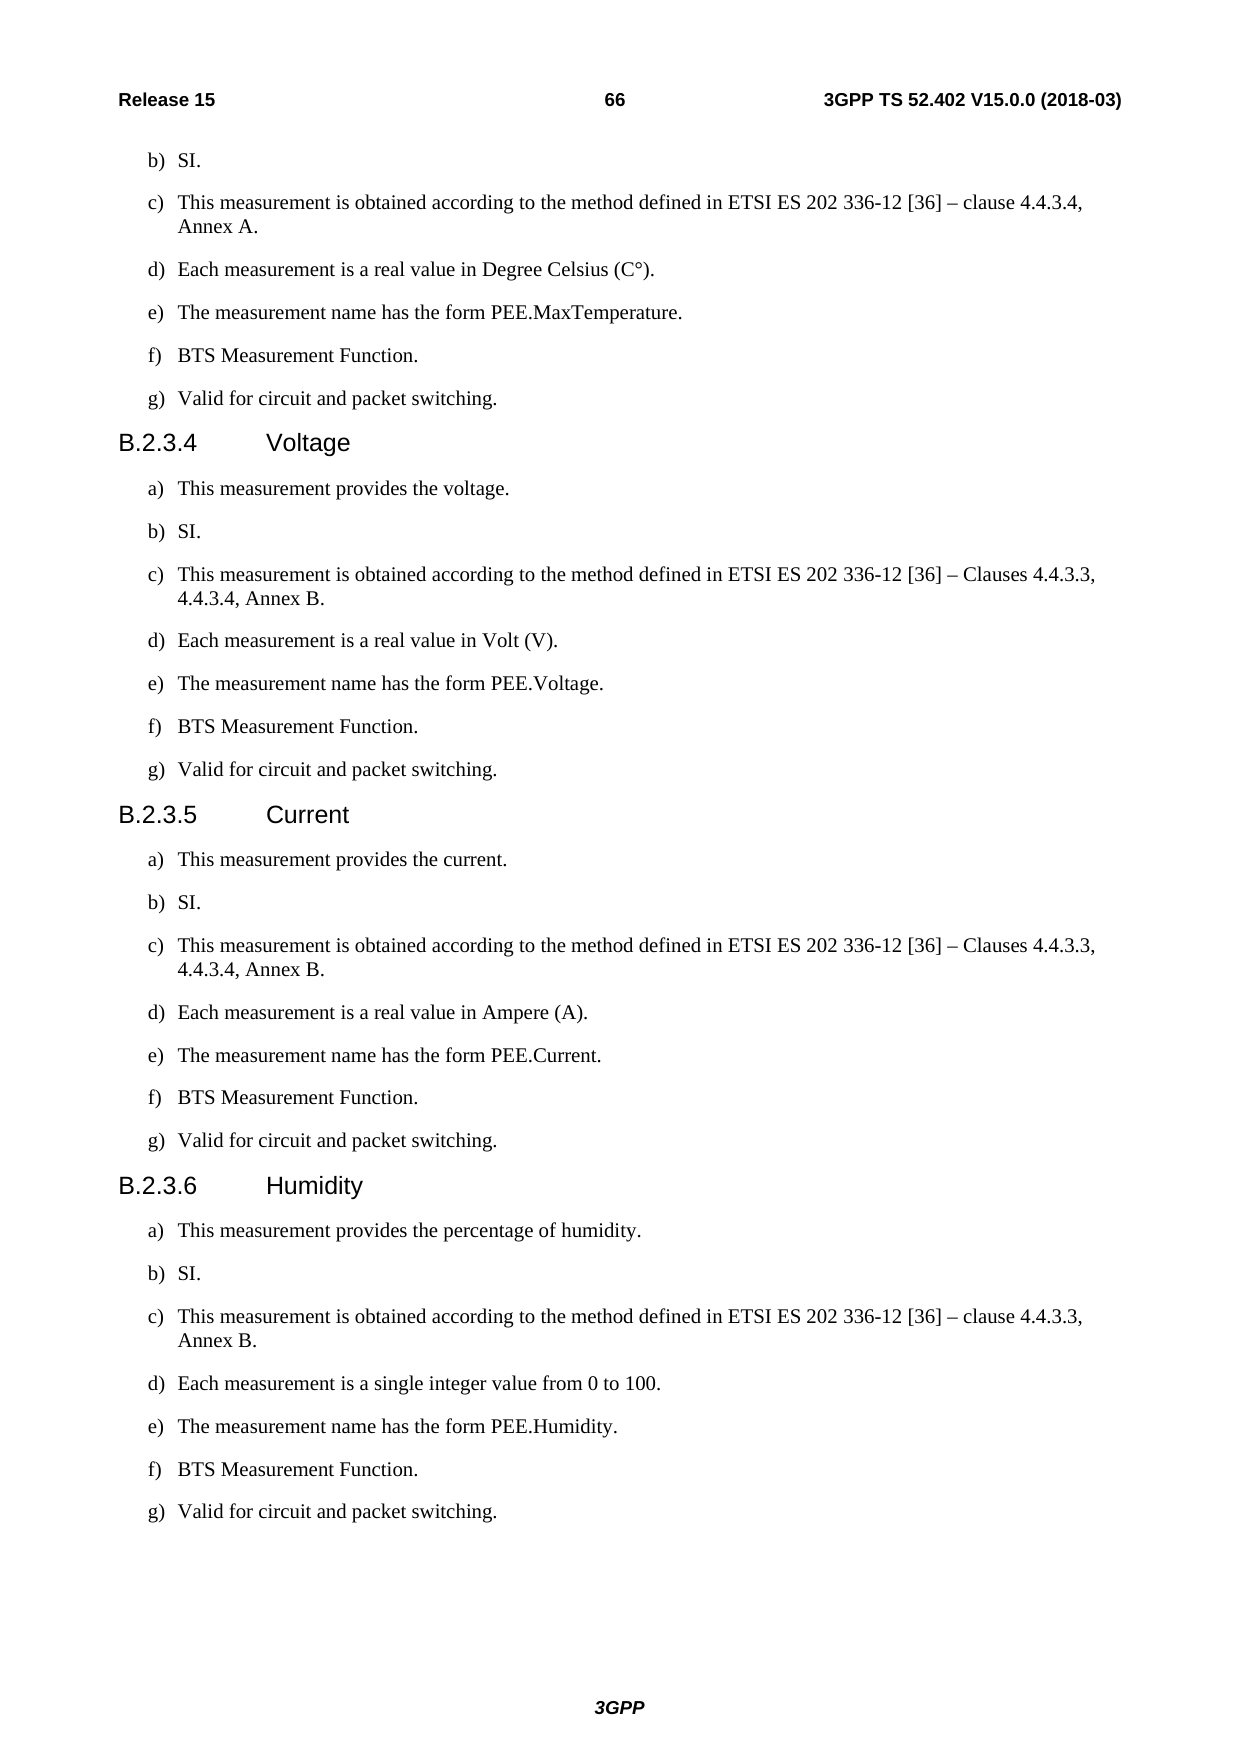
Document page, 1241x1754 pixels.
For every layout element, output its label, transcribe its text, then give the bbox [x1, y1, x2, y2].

text e) The measurement name has the form PEE.MaxTemperature. [148, 300, 1122, 324]
text e) The measurement name has the form PEE.Current. [148, 1042, 1122, 1067]
text d) Each measurement is a real value in Volt (V). [148, 628, 1122, 652]
text a) This measurement provides the percentage of humidity. [148, 1218, 1122, 1242]
text c) This measurement is obtained according to the method defined in ETSI ES 202 336-12 [36] – Clauses 4.4.3.3, 4.4.3.4, Annex B. [148, 933, 1122, 981]
text f) BTS Measurement Function. [148, 714, 1122, 738]
text f) BTS Measurement Function. [148, 343, 1122, 367]
text a) This measurement provides the voltage. [148, 476, 1122, 500]
text d) Each measurement is a real value in Ampere (A). [148, 1000, 1122, 1024]
text e) The measurement name has the form PEE.Humidity. [148, 1414, 1122, 1438]
text d) Each measurement is a single integer value from 0 to 100. [148, 1371, 1122, 1395]
text f) BTS Measurement Function. [148, 1085, 1122, 1109]
text c) This measurement is obtained according to the method defined in ETSI ES 202 336-12 [36] – clause 4.4.3.4, Annex A. [148, 190, 1122, 238]
text d) Each measurement is a real value in Degree Celsius (C°). [148, 257, 1122, 281]
text f) BTS Measurement Function. [148, 1457, 1122, 1481]
text e) The measurement name has the form PEE.Voltage. [148, 671, 1122, 695]
text a) This measurement provides the current. [148, 847, 1122, 871]
text g) Valid for circuit and packet switching. [148, 386, 1122, 410]
subtitle B.2.3.6 Humidity [118, 1171, 1122, 1200]
subtitle B.2.3.5 Current [118, 800, 1122, 828]
text g) Valid for circuit and packet switching. [148, 1128, 1122, 1152]
text b) SI. [148, 519, 1122, 543]
text b) SI. [148, 147, 1122, 172]
text g) Valid for circuit and packet switching. [148, 757, 1122, 781]
text g) Valid for circuit and packet switching. [148, 1499, 1122, 1523]
text c) This measurement is obtained according to the method defined in ETSI ES 202 336-12 [36] – Clauses 4.4.3.3, 4.4.3.4, Annex B. [148, 562, 1122, 610]
text b) SI. [148, 1261, 1122, 1285]
text c) This measurement is obtained according to the method defined in ETSI ES 202 336-12 [36] – clause 4.4.3.3, Annex B. [148, 1304, 1122, 1352]
subtitle B.2.3.4 Voltage [118, 428, 1122, 457]
text b) SI. [148, 890, 1122, 914]
